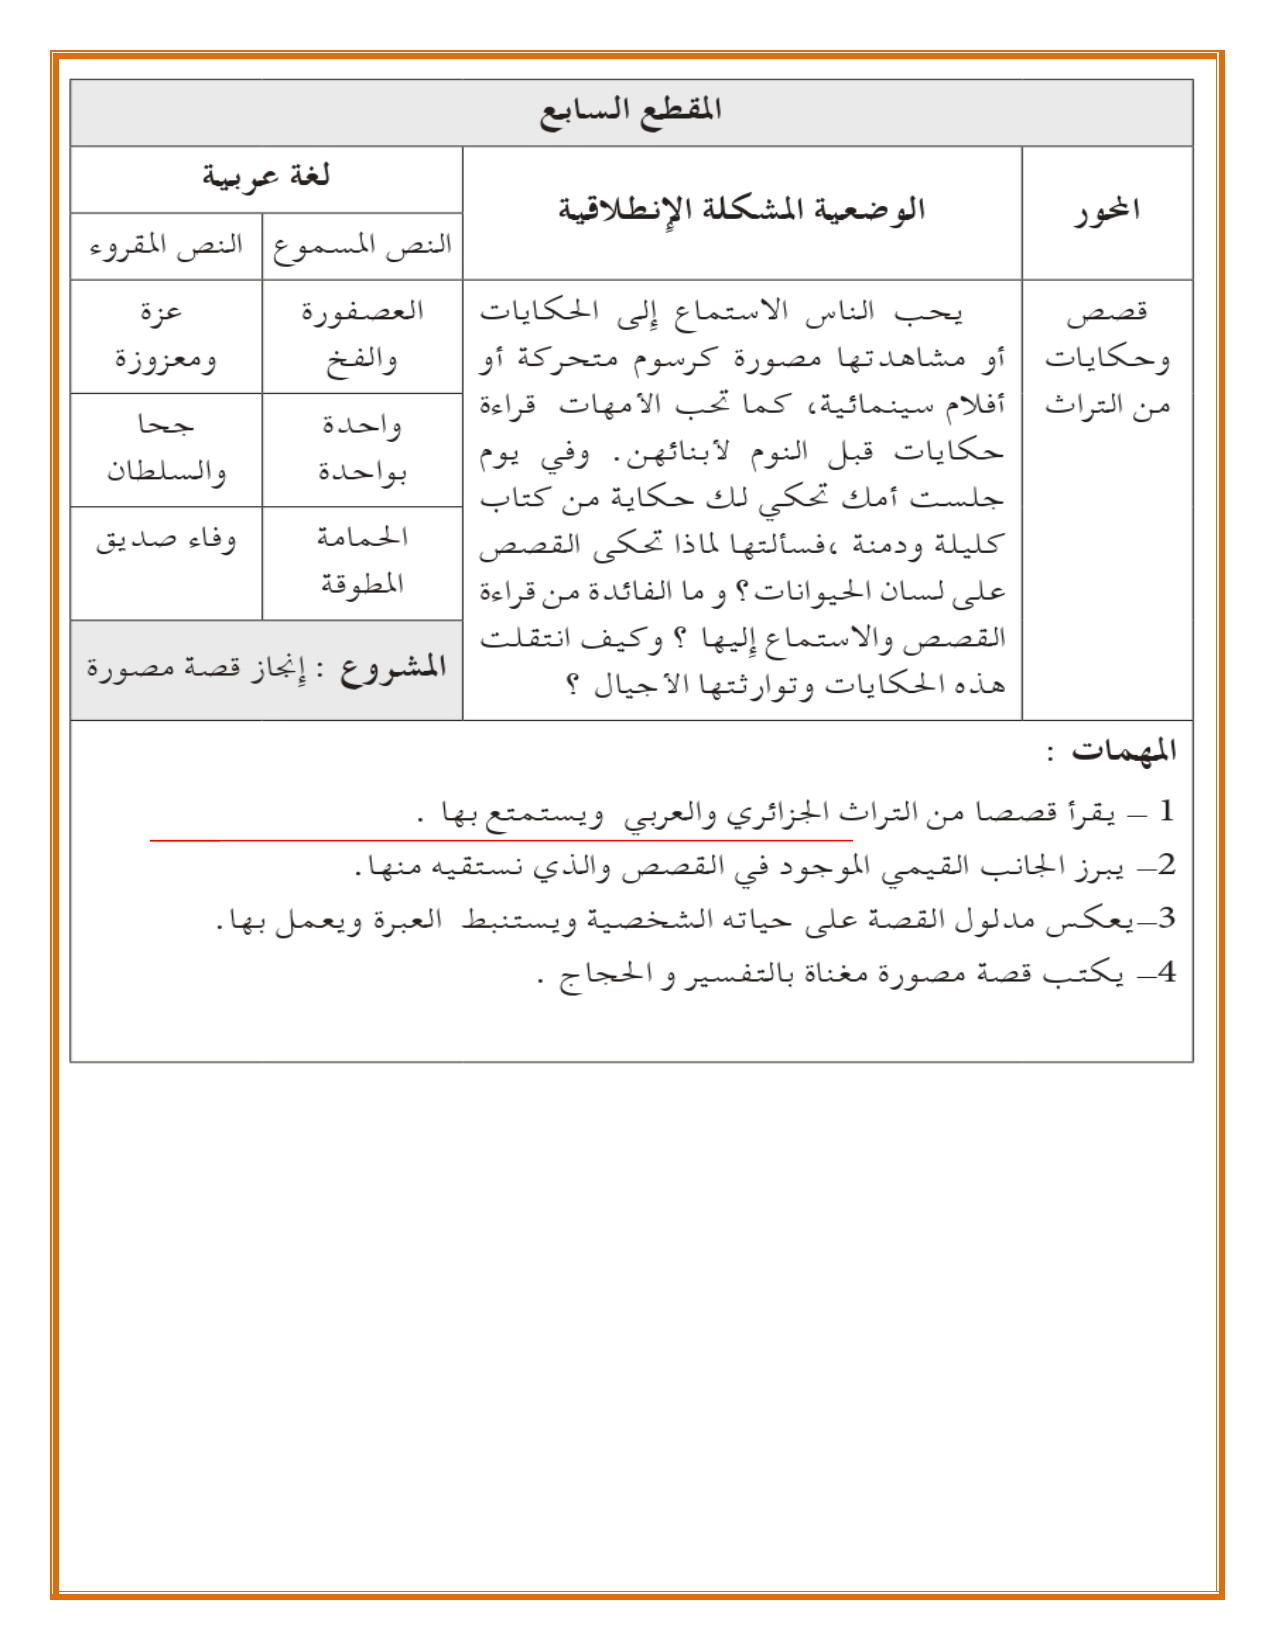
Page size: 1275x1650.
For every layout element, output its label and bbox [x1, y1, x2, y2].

picture [68, 75, 1200, 1068]
